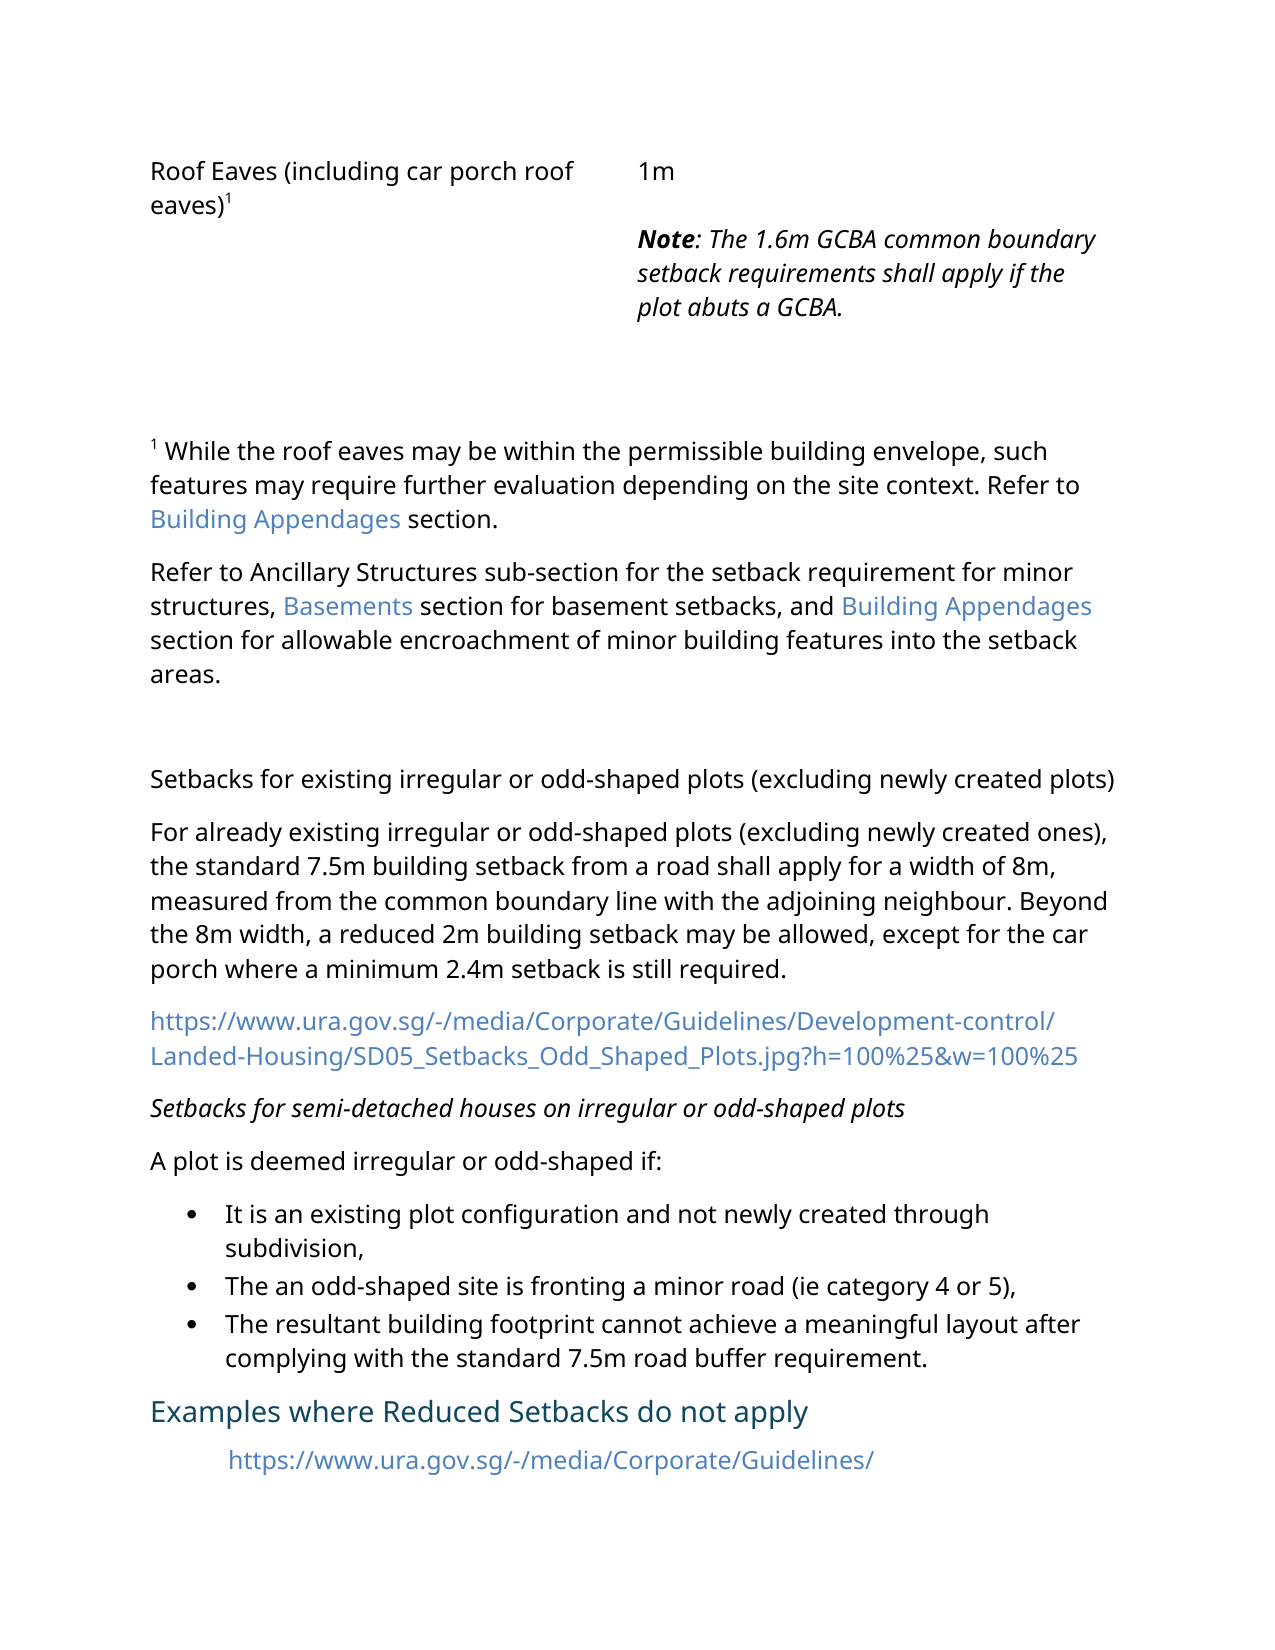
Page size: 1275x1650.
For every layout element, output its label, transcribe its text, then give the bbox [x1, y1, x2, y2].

text A plot is deemed irregular or odd-shaped if: [150, 1144, 1125, 1178]
list It is an existing plot configuration and not newly created through subdivision, [187, 1197, 1125, 1265]
text https://www.ura.gov.sg/-/media/Corporate/Guidelines/Development-control/Landed-Housing/SD05_Setbacks_Odd_Shaped_Plots.jpg?h=100%25&w=100%25 [150, 1004, 1125, 1072]
table_cell Roof Eaves (including car porch roof eaves)1 [139, 150, 626, 328]
subtitle Examples where Reduced Setbacks do not apply [150, 1391, 1125, 1431]
table_cell 1m Note: The 1.6m GCBA common boundary setback requirements shall apply if the plot abuts a GCBA. [626, 150, 1114, 328]
text For already existing irregular or odd-shaped plots (excluding newly created ones), the standard 7.5m building setback from a road shall apply for a width of 8m, measured from the common boundary line with the adjoining neighbour. Beyond the 8m width, a reduced 2m building setback may be allowed, except for the car porch where a minimum 2.4m setback is still required. [150, 815, 1125, 985]
text 1 While the roof eaves may be within the permissible building envelope, such features may require further evaluation depending on the site context. Refer to Building Appendages section. [150, 433, 1125, 536]
list The an odd-shaped site is fronting a minor road (ie category 4 or 5), [187, 1268, 1125, 1302]
text Refer to Ancillary Structures sub-section for the setback requirement for minor structures, Basements section for basement setbacks, and Building Appendages section for allowable encroachment of minor building features into the setback areas. [150, 554, 1125, 691]
text Setbacks for existing irregular or odd-shaped plots (excluding newly created plots) [150, 762, 1125, 796]
list The resultant building footprint cannot achieve a meaningful layout after complying with the standard 7.5m road buffer requirement. [187, 1306, 1125, 1374]
text Setbacks for semi-detached houses on irregular or odd-shaped plots [150, 1091, 1125, 1125]
table_header https://www.ura.gov.sg/-/media/Corporate/Guidelines/Development-control/Redevelopment/LH_Fig182a_Redevelopment_NA.jpg [139, 1439, 964, 1477]
